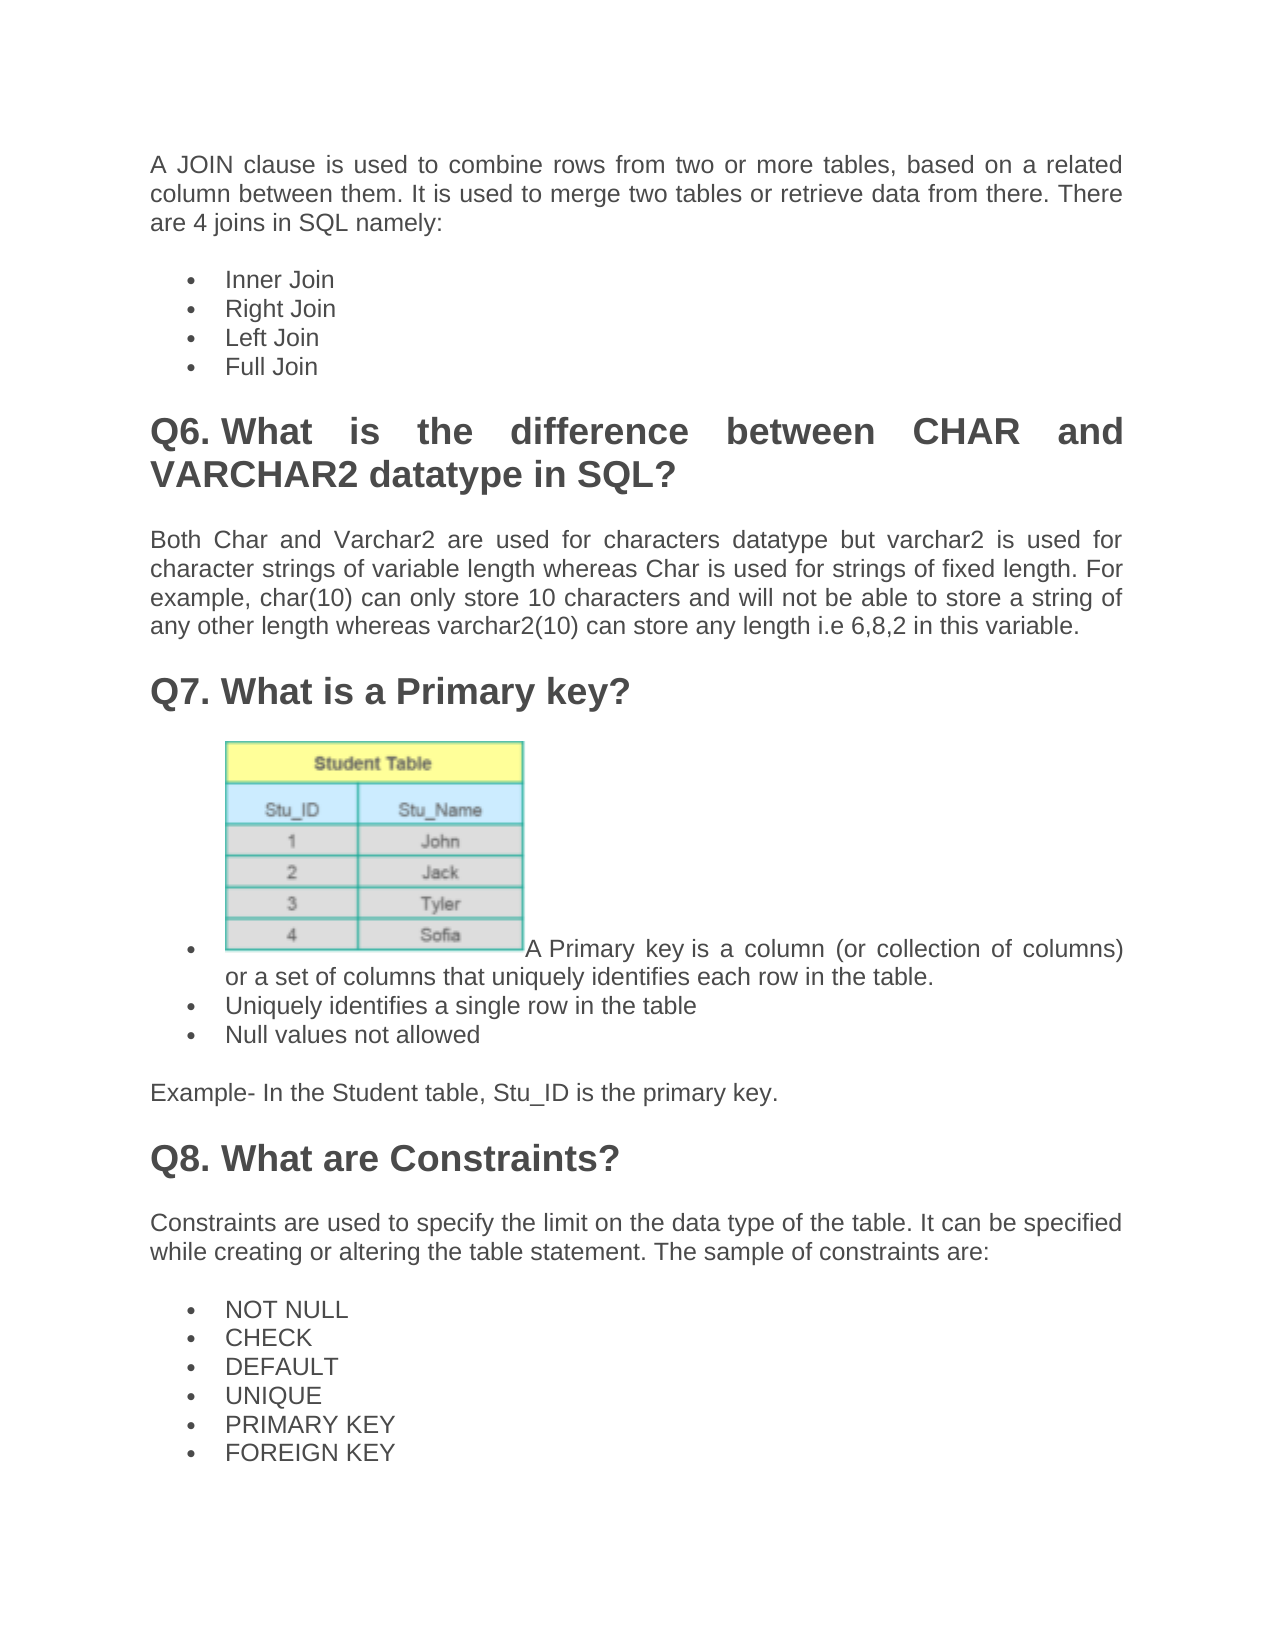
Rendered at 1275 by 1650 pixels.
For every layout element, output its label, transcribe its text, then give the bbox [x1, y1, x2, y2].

list Full Join [187, 352, 1125, 380]
list Inner Join [187, 265, 1125, 294]
list CHECK [187, 1323, 1125, 1352]
text Constraints are used to specify the limit on the data type of the table. It can be specified while creating or altering the table statement. The sample of constraints are: [150, 1208, 1125, 1266]
list Uniquely identifies a single row in the table [187, 991, 1125, 1020]
text Both Char and Varchar2 are used for characters datatype but varchar2 is used for character strings of variable length whereas Char is used for strings of fixed length. For example, char(10) can only store 10 characters and will not be able to store a string of any other length whereas varchar2(10) can store any length i.e 6,8,2 in this variable. [150, 525, 1125, 640]
text A JOIN clause is used to combine rows from two or more tables, based on a related column between them. It is used to merge two tables or retrieve data from there. There are 4 joins in SQL namely: [150, 150, 1125, 236]
text Q8. What are Constraints? [150, 1136, 1125, 1179]
list Null values not allowed [187, 1020, 1125, 1049]
list UNIQUE [187, 1381, 1125, 1410]
text Example- In the Student table, Stu_ID is the primary key. [150, 1078, 1125, 1107]
list FOREIGN KEY [187, 1438, 1125, 1467]
text Q6. What is the difference between CHAR and VARCHAR2 datatype in SQL? [150, 409, 1125, 496]
list Right Join [187, 294, 1125, 323]
list DEFAULT [187, 1352, 1125, 1381]
text Q7. What is a Primary key? [150, 669, 1125, 712]
list NOT NULL [187, 1295, 1125, 1323]
list Left Join [187, 323, 1125, 352]
list PRIMARY KEY [187, 1410, 1125, 1438]
picture [225, 741, 525, 957]
